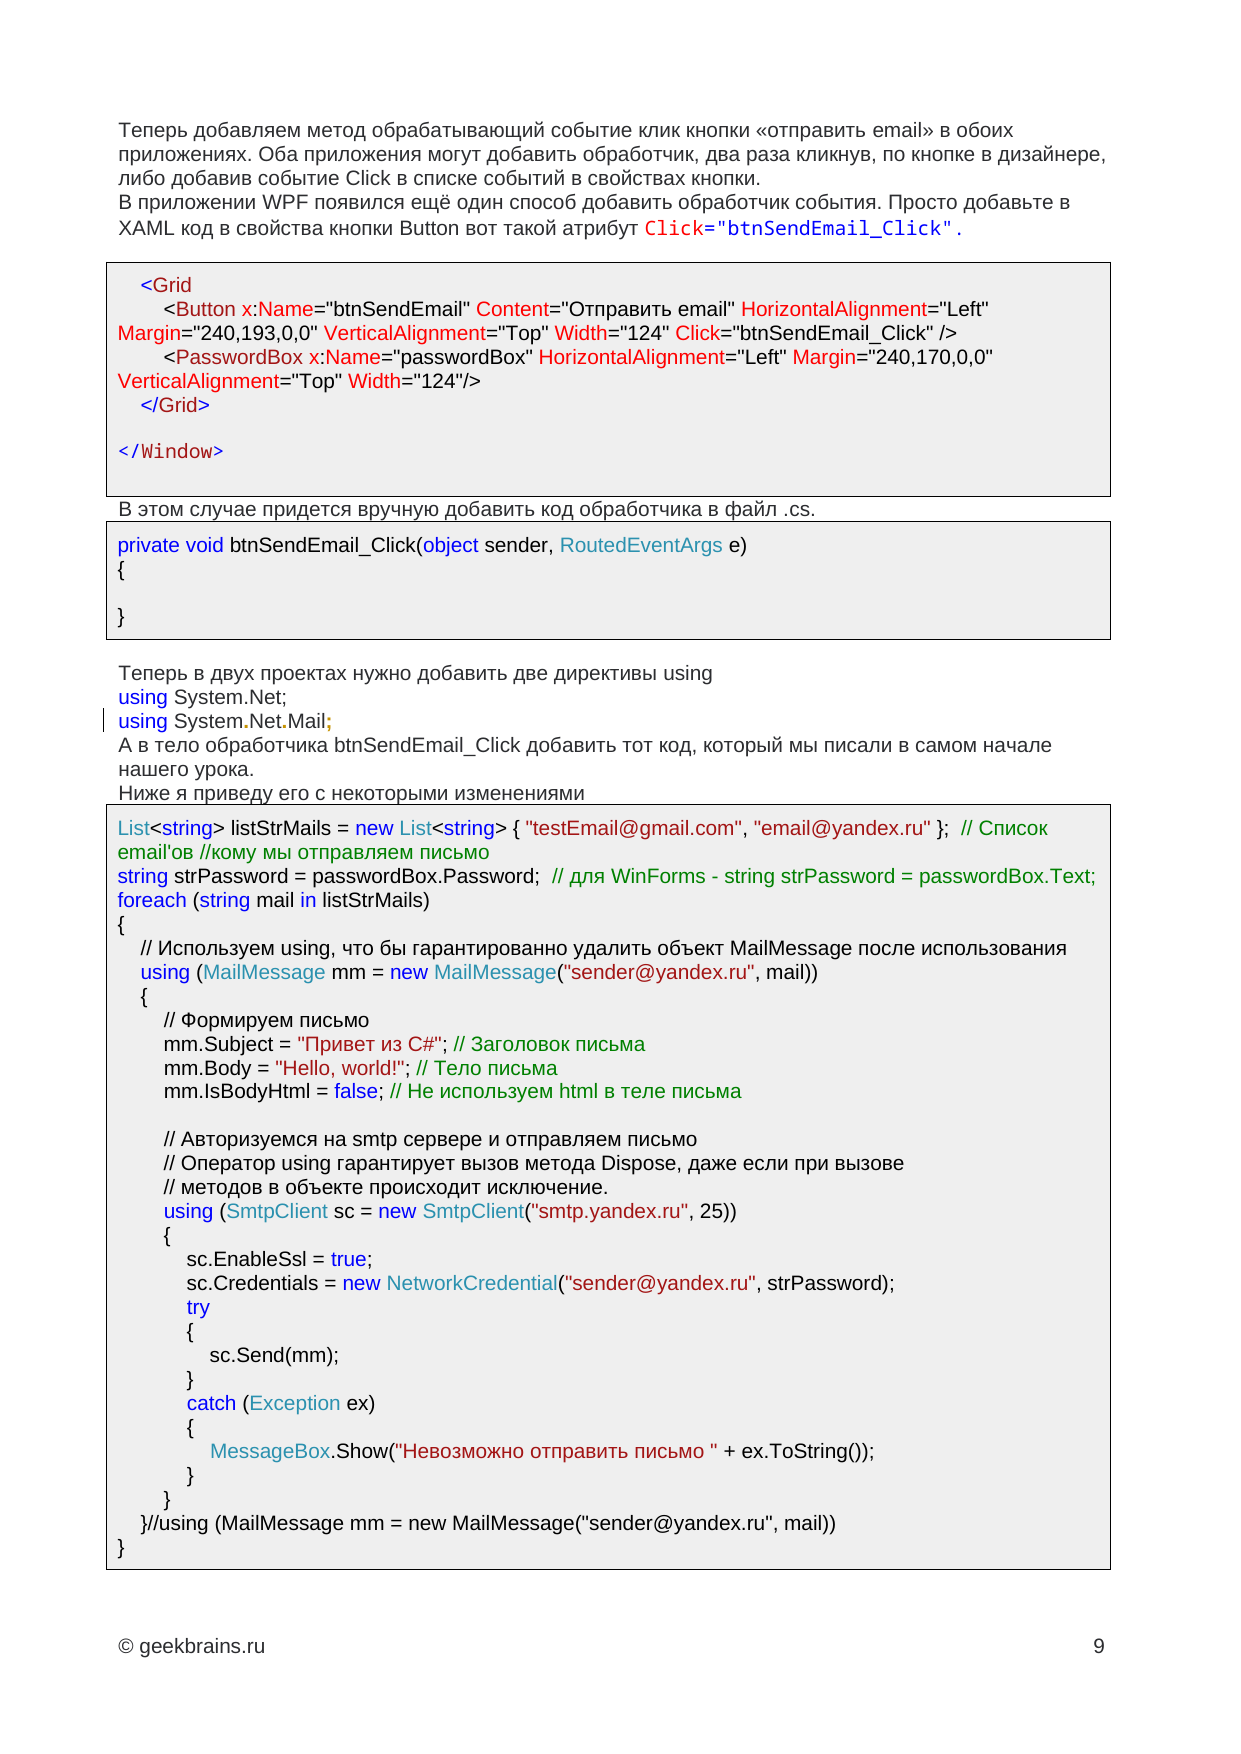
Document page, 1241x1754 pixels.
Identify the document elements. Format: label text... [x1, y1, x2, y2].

text Теперь добавляем метод обрабатывающий событие клик кнопки «отправить email» в обоих приложениях. Оба приложения могут добавить обработчик, два раза кликнув, по кнопке в дизайнере, либо добавив событие Click в списке событий в свойствах кнопки. [118, 118, 1122, 190]
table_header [107, 805, 1110, 1569]
text using System.Net.Mail; [118, 708, 1122, 732]
text В этом случае придется вручную добавить код обработчика в файл .cs. [118, 497, 1122, 521]
text Ниже я приведу его с некоторыми изменениями [118, 780, 1122, 804]
table_header <Grid <Button x:Name="btnSendEmail" Content="Отправить email" HorizontalAlignment="Left" Margin="240,193,0,0" VerticalAlignment="Top" Width="124" Click="btnSendEmail_Click" /> <PasswordBox x:Name="passwordBox" HorizontalAlignment="Left" Margin="240,170,0,0" VerticalAlignment="Top" Width="124"/> </Grid> </Window> [107, 263, 1110, 496]
text А в тело обработчика btnSendEmail_Click добавить тот код, который мы писали в самом начале нашего урока. [118, 732, 1122, 780]
text Теперь в двух проектах нужно добавить две директивы using [118, 661, 1122, 684]
table_header private void btnSendEmail_Click(object sender, RoutedEventArgs e) { } [107, 522, 1110, 639]
text В приложении WPF появился ещё один способ добавить обработчик события. Просто добавьте в XAML код в свойства кнопки Button вот такой атрибут Click="btnSendEmail_Click". [118, 190, 1122, 241]
text using System.Net; [118, 684, 1122, 708]
